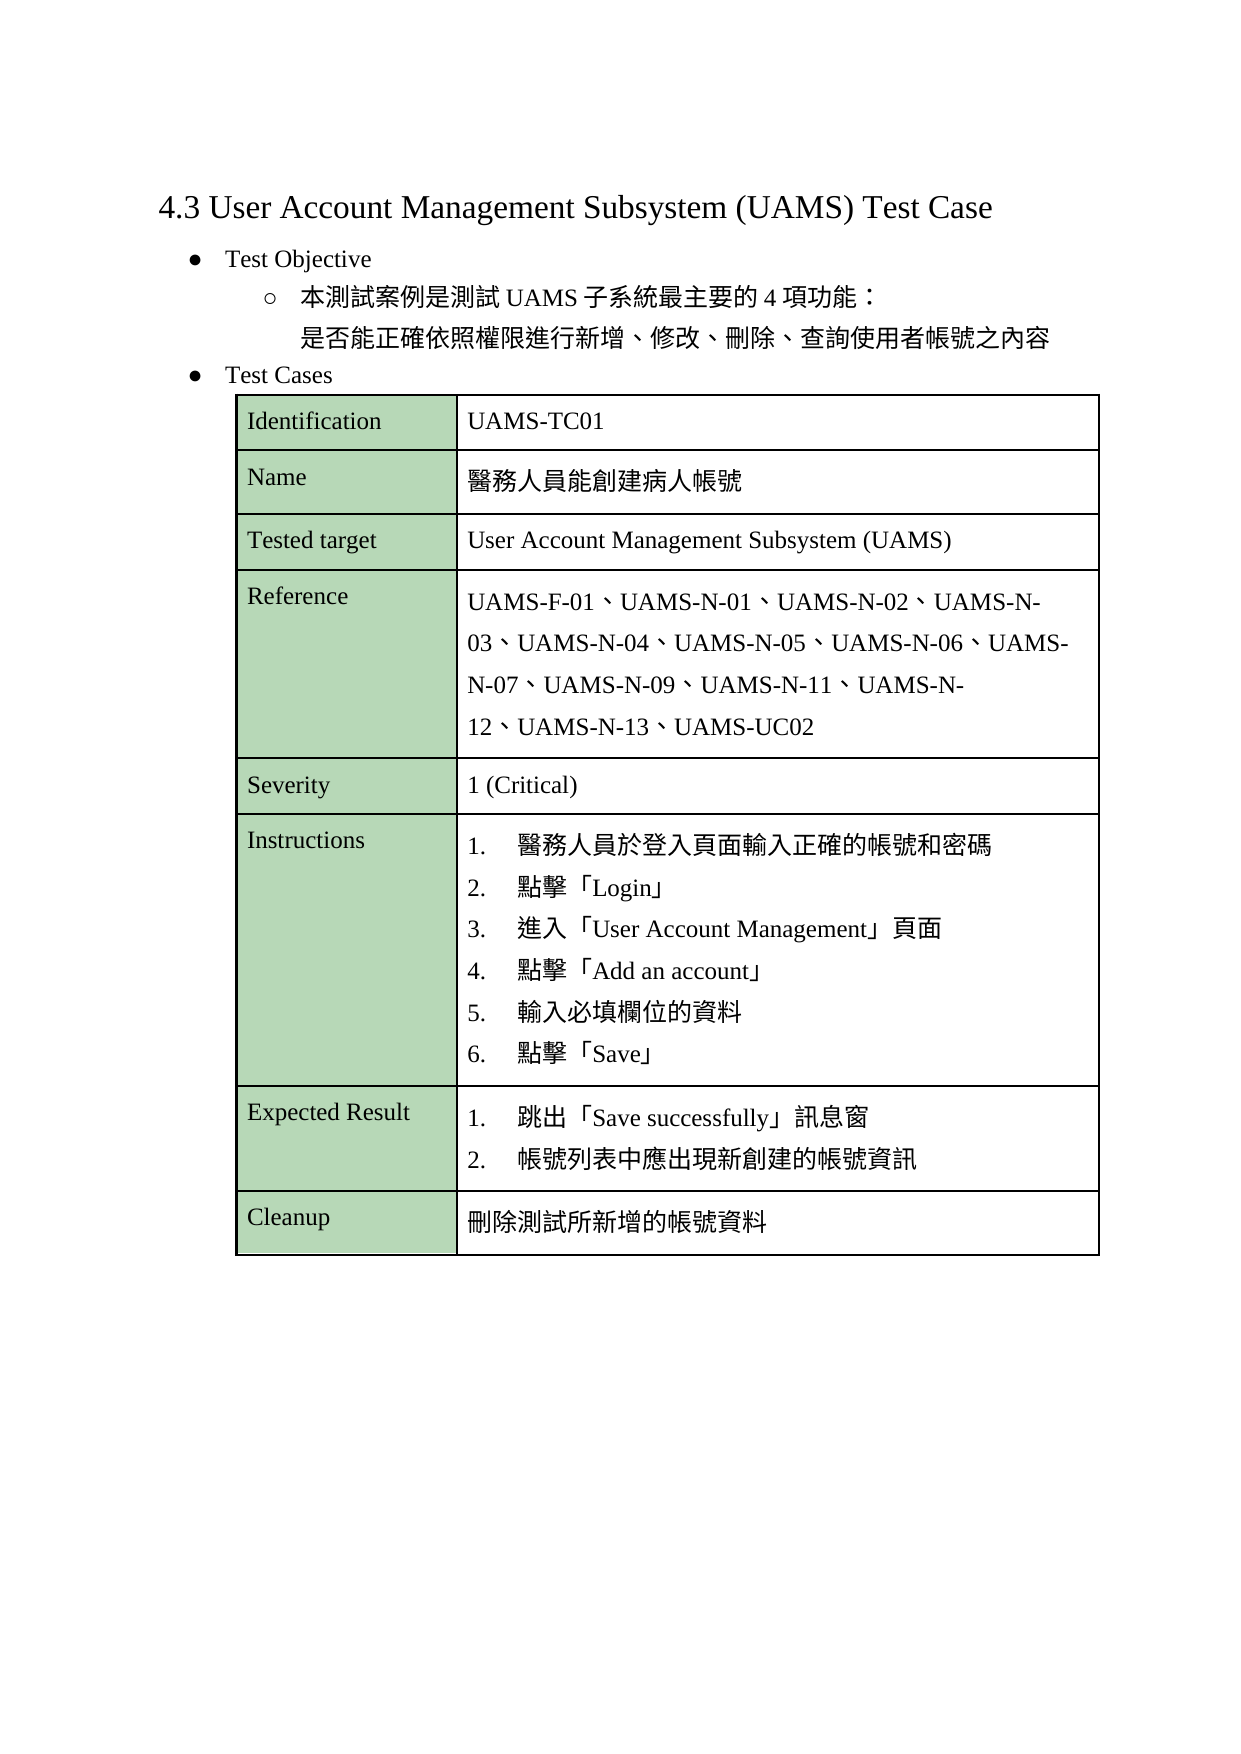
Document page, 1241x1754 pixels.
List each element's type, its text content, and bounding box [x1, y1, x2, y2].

list Test Objective [187, 244, 1090, 273]
list Test Cases [187, 360, 1090, 389]
table_cell Reference [238, 571, 456, 757]
table_cell Tested target [238, 515, 456, 569]
table_cell 1 (Critical) [458, 759, 1098, 813]
table_cell 醫務人員於登入頁面輸入正確的帳號和密碼 點擊「Login」 進入「User Account Management」頁面 點擊「Add an account」 輸入必填欄位的資料 點擊「Save」 [458, 815, 1098, 1085]
table_header Identification [238, 396, 456, 449]
table_cell Expected Result [238, 1087, 456, 1190]
table_cell 醫務人員能創建病人帳號 [458, 451, 1098, 513]
table_cell Cleanup [238, 1192, 456, 1253]
list 本測試案例是測試 UAMS子系統最主要的 4 項功能： [262, 277, 1090, 313]
table_cell User Account Management Subsystem (UAMS) [458, 515, 1098, 569]
table_cell Severity [238, 759, 456, 813]
text 4.3 User Account Management Subsystem (UAMS) Test Case [150, 187, 1090, 226]
text 是否能正確依照權限進行新增、修改、刪除、查詢使用者帳號之內容 [300, 319, 1090, 355]
table_cell Instructions [238, 815, 456, 1085]
table_cell 跳出「Save successfully」訊息窗 帳號列表中應出現新創建的帳號資訊 [458, 1087, 1098, 1190]
table_cell 刪除測試所新增的帳號資料 [458, 1192, 1098, 1253]
table_header UAMS-TC01 [458, 396, 1098, 449]
table_cell Name [238, 451, 456, 513]
table_cell UAMS-F-01、UAMS-N-01、UAMS-N-02、UAMS-N-03、UAMS-N-04、UAMS-N-05、UAMS-N-06、UAMS-N-07、UAMS-N-09、UAMS-N-11、UAMS-N-12、UAMS-N-13、UAMS-UC02 [458, 571, 1098, 757]
